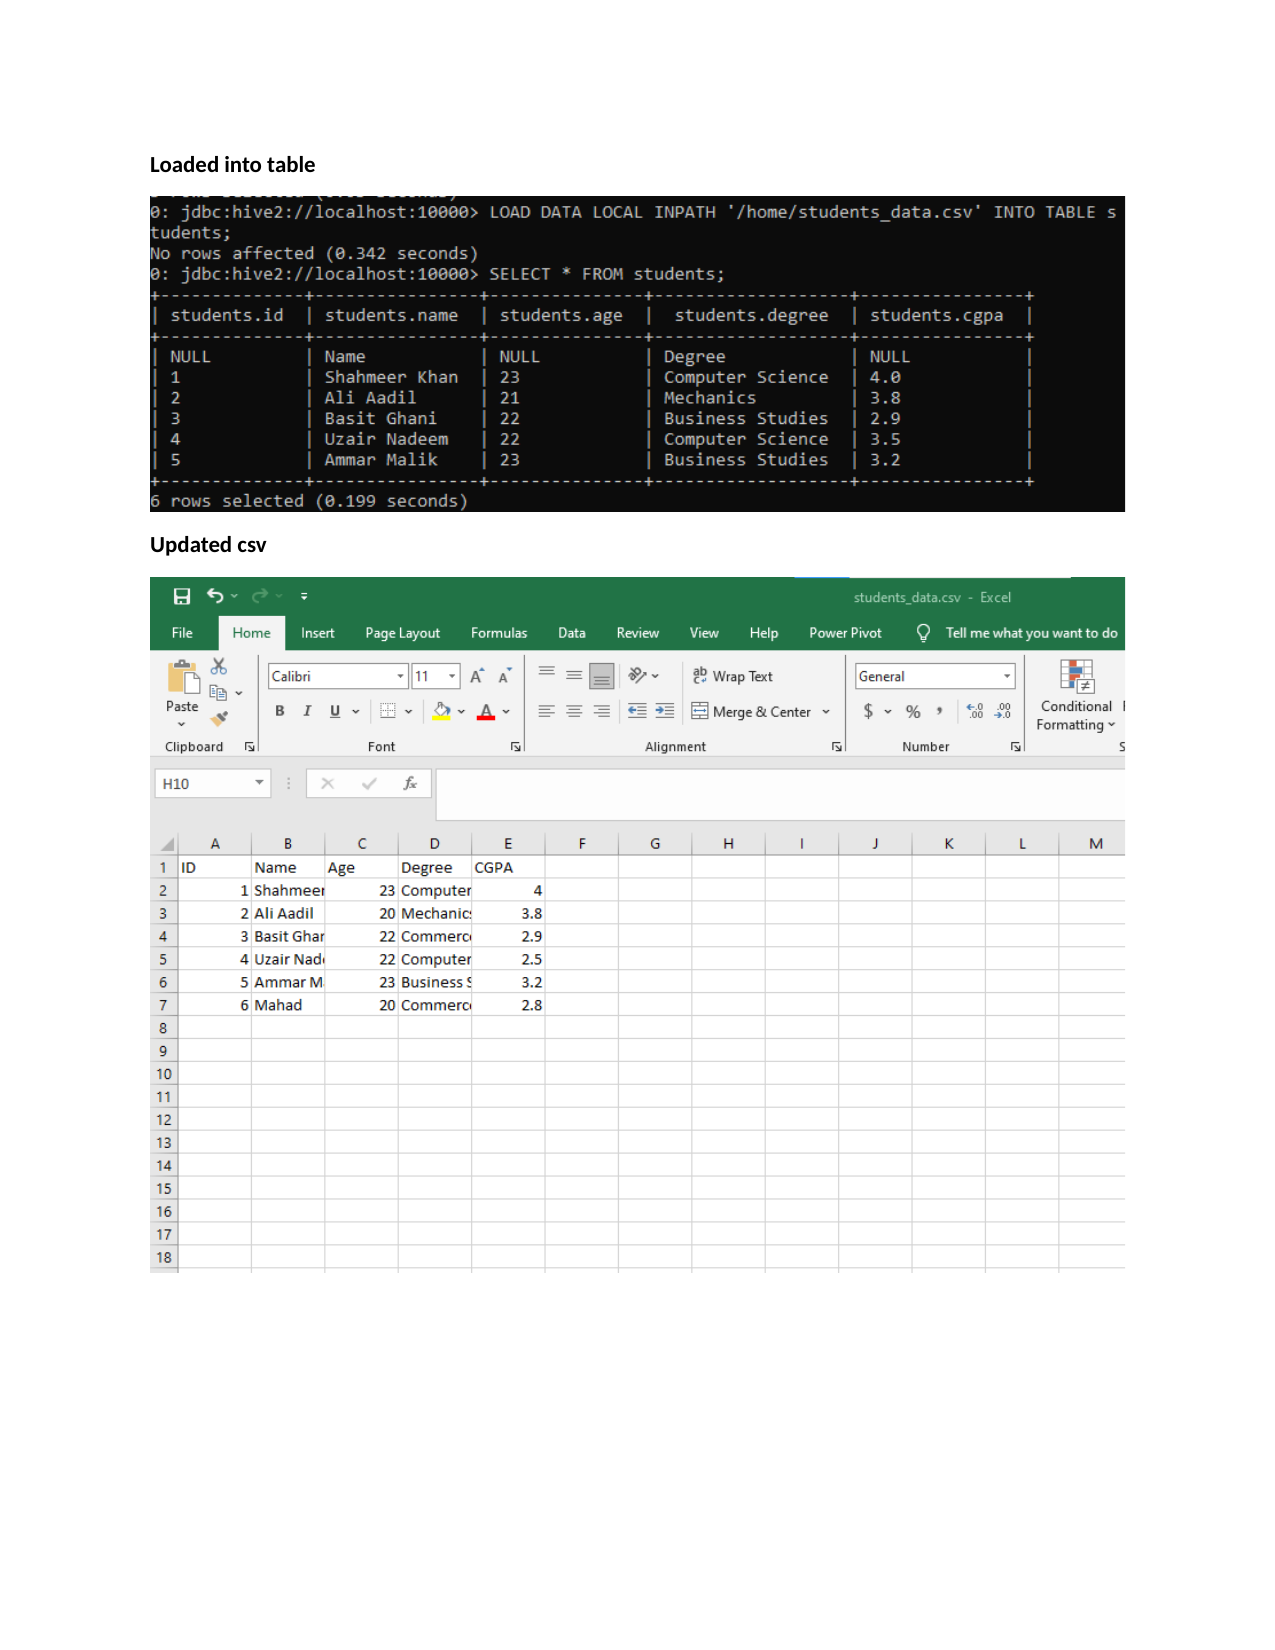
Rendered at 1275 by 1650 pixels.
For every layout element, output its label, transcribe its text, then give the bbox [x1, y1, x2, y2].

picture [150, 577, 1125, 1273]
text Loaded into table [150, 150, 1125, 178]
text Updated csv [150, 530, 1125, 558]
picture [150, 196, 1125, 512]
